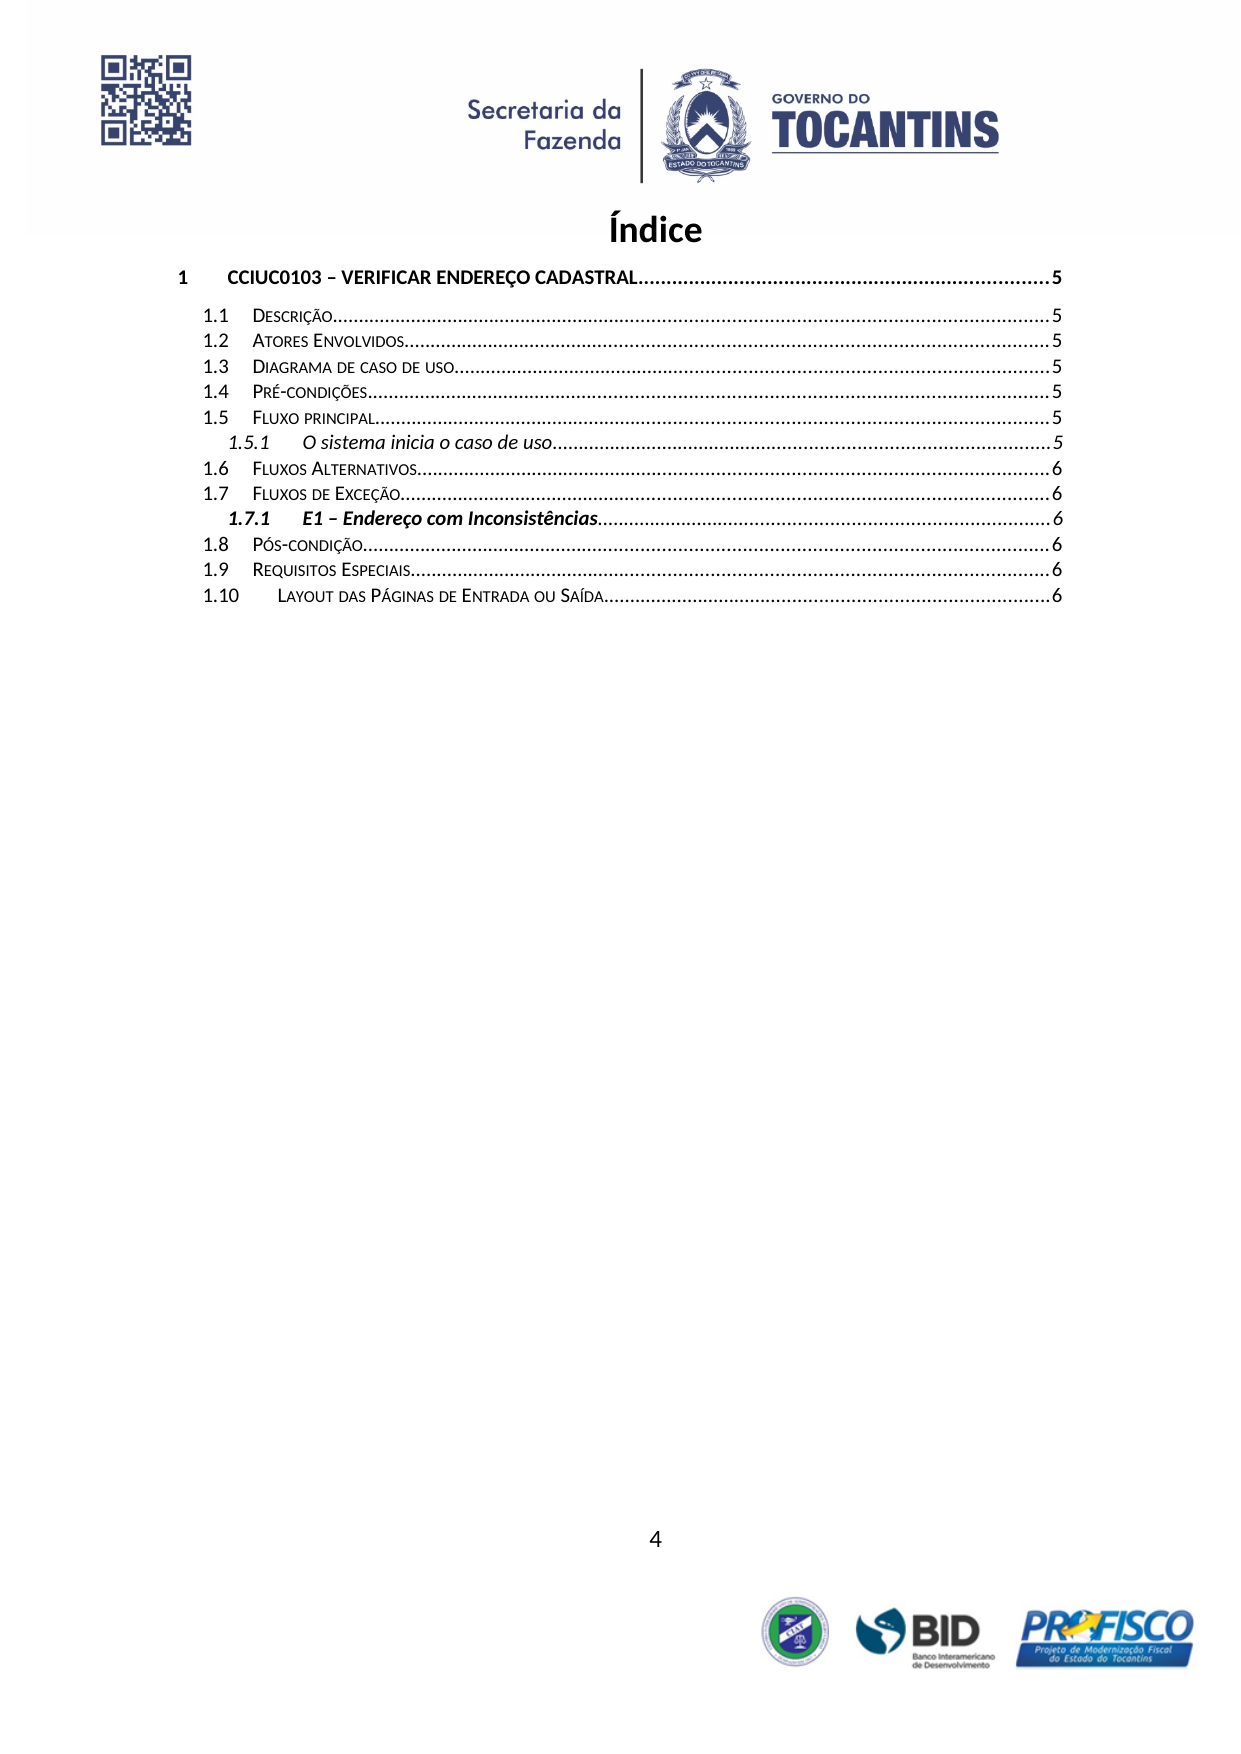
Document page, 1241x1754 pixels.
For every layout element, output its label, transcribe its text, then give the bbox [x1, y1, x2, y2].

text 1.5.1 O sistema inicia o caso de uso 5 [227, 429, 1063, 455]
text 1 CCIUC0103 – Verificar Endereço Cadastral 5 [177, 264, 1063, 290]
title Índice [248, 206, 1063, 252]
text 1.10 Layout das Páginas de Entrada ou Saída 6 [202, 582, 1063, 607]
text 1.5 Fluxo principal 5 [202, 404, 1063, 429]
text 1.2 Atores Envolvidos 5 [202, 328, 1063, 353]
text 1.6 Fluxos Alternativos 6 [202, 455, 1063, 480]
text 1.7.1 E1 – Endereço com Inconsistências 6 [227, 506, 1063, 531]
text 1.1 Descrição 5 [202, 302, 1063, 328]
text 1.9 Requisitos Especiais 6 [202, 556, 1063, 582]
text 1.8 Pós-condição 6 [202, 531, 1063, 556]
text 1.3 Diagrama de caso de uso 5 [202, 353, 1063, 378]
text 1.4 Pré-condições 5 [202, 378, 1063, 404]
picture [759, 1595, 1200, 1671]
text 1.7 Fluxos de Exceção 6 [202, 480, 1063, 506]
picture [25, 0, 1241, 235]
